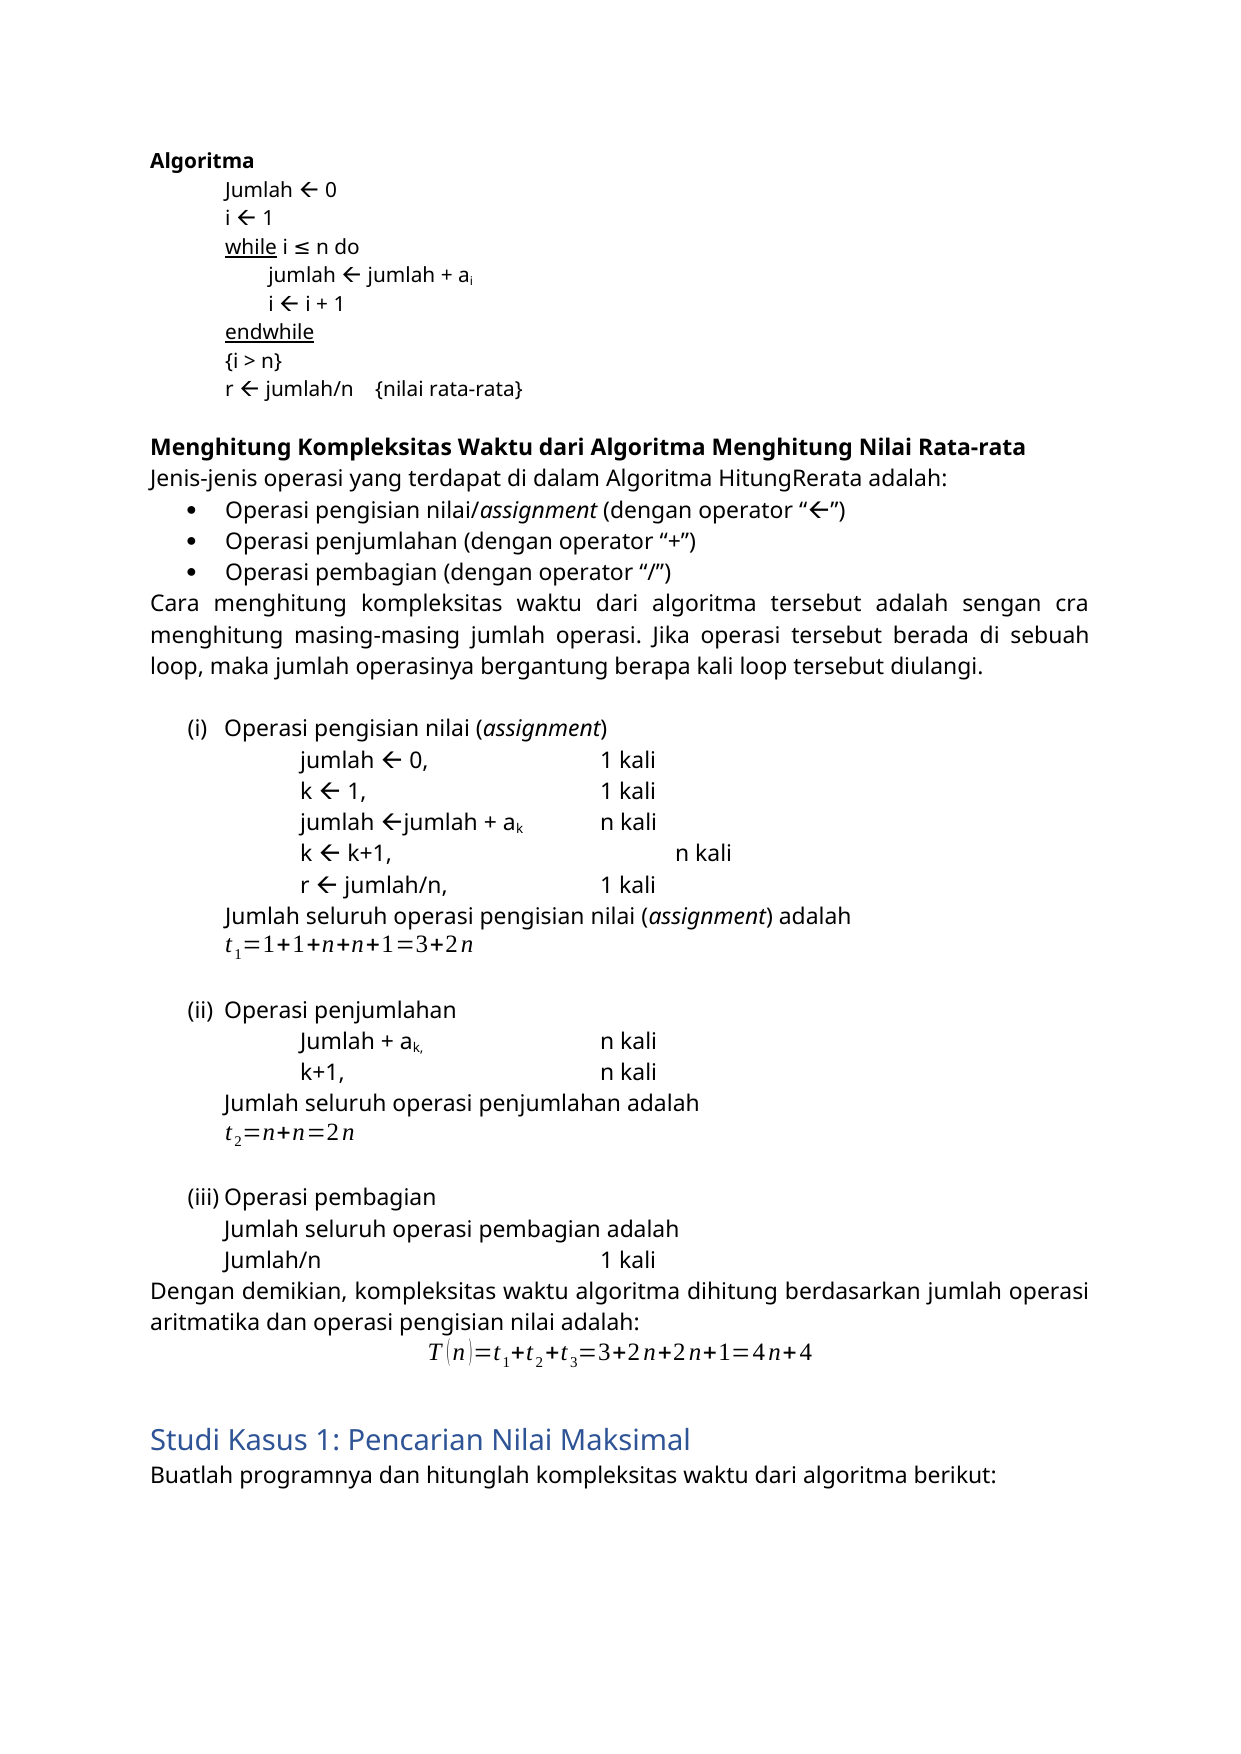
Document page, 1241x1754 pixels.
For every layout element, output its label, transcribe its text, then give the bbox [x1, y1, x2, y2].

text Jumlah seluruh operasi pengisian nilai (assignment) adalah [150, 900, 1090, 931]
list Jumlah seluruh operasi pembagian adalah [224, 1212, 1090, 1244]
list Operasi penjumlahan [187, 994, 1090, 1025]
list Operasi penjumlahan (dengan operator “+”) [187, 525, 1090, 556]
list Operasi pembagian (dengan operator “/”) [187, 556, 1090, 587]
list k 1, 1 kali [300, 775, 1090, 806]
list k k+1, n kali [300, 837, 1090, 868]
text {i > n} [150, 346, 1090, 374]
list jumlah jumlah + ak n kali [300, 806, 1090, 837]
text Dengan demikian, kompleksitas waktu algoritma dihitung berdasarkan jumlah operasi aritmatika dan operasi pengisian nilai adalah: [150, 1275, 1090, 1337]
list Jumlah seluruh operasi penjumlahan adalah [224, 1087, 1090, 1119]
text jumlah jumlah + ai [150, 260, 1090, 289]
text i i + 1 [150, 289, 1090, 317]
text Menghitung Kompleksitas Waktu dari Algoritma Menghitung Nilai Rata-rata [150, 431, 1090, 462]
text Jenis-jenis operasi yang terdapat di dalam Algoritma HitungRerata adalah: [150, 462, 1090, 493]
text i 1 [150, 203, 1090, 232]
list Jumlah/n 1 kali [224, 1244, 1090, 1275]
list Jumlah + ak, n kali [224, 1025, 1090, 1056]
text while i ≤ n do [150, 232, 1090, 260]
list Operasi pengisian nilai (assignment) [187, 712, 1090, 743]
list jumlah 0, 1 kali [300, 743, 1090, 775]
text Cara menghitung kompleksitas waktu dari algoritma tersebut adalah sengan cra menghitung masing-masing jumlah operasi. Jika operasi tersebut berada di sebuah loop, maka jumlah operasinya bergantung berapa kali loop tersebut diulangi. [150, 587, 1090, 681]
subtitle Studi Kasus 1: Pencarian Nilai Maksimal [150, 1419, 1090, 1459]
text Jumlah 0 [150, 175, 1090, 203]
list k+1, n kali [224, 1056, 1090, 1087]
text Buatlah programnya dan hitunglah kompleksitas waktu dari algoritma berikut: [150, 1459, 1090, 1490]
list Operasi pembagian [187, 1181, 1090, 1212]
list Operasi pengisian nilai/assignment (dengan operator “”) [187, 493, 1090, 525]
text r jumlah/n {nilai rata-rata} [150, 374, 1090, 403]
list r jumlah/n, 1 kali [300, 868, 1090, 900]
text Algoritma [150, 147, 1090, 175]
text endwhile [150, 317, 1090, 346]
